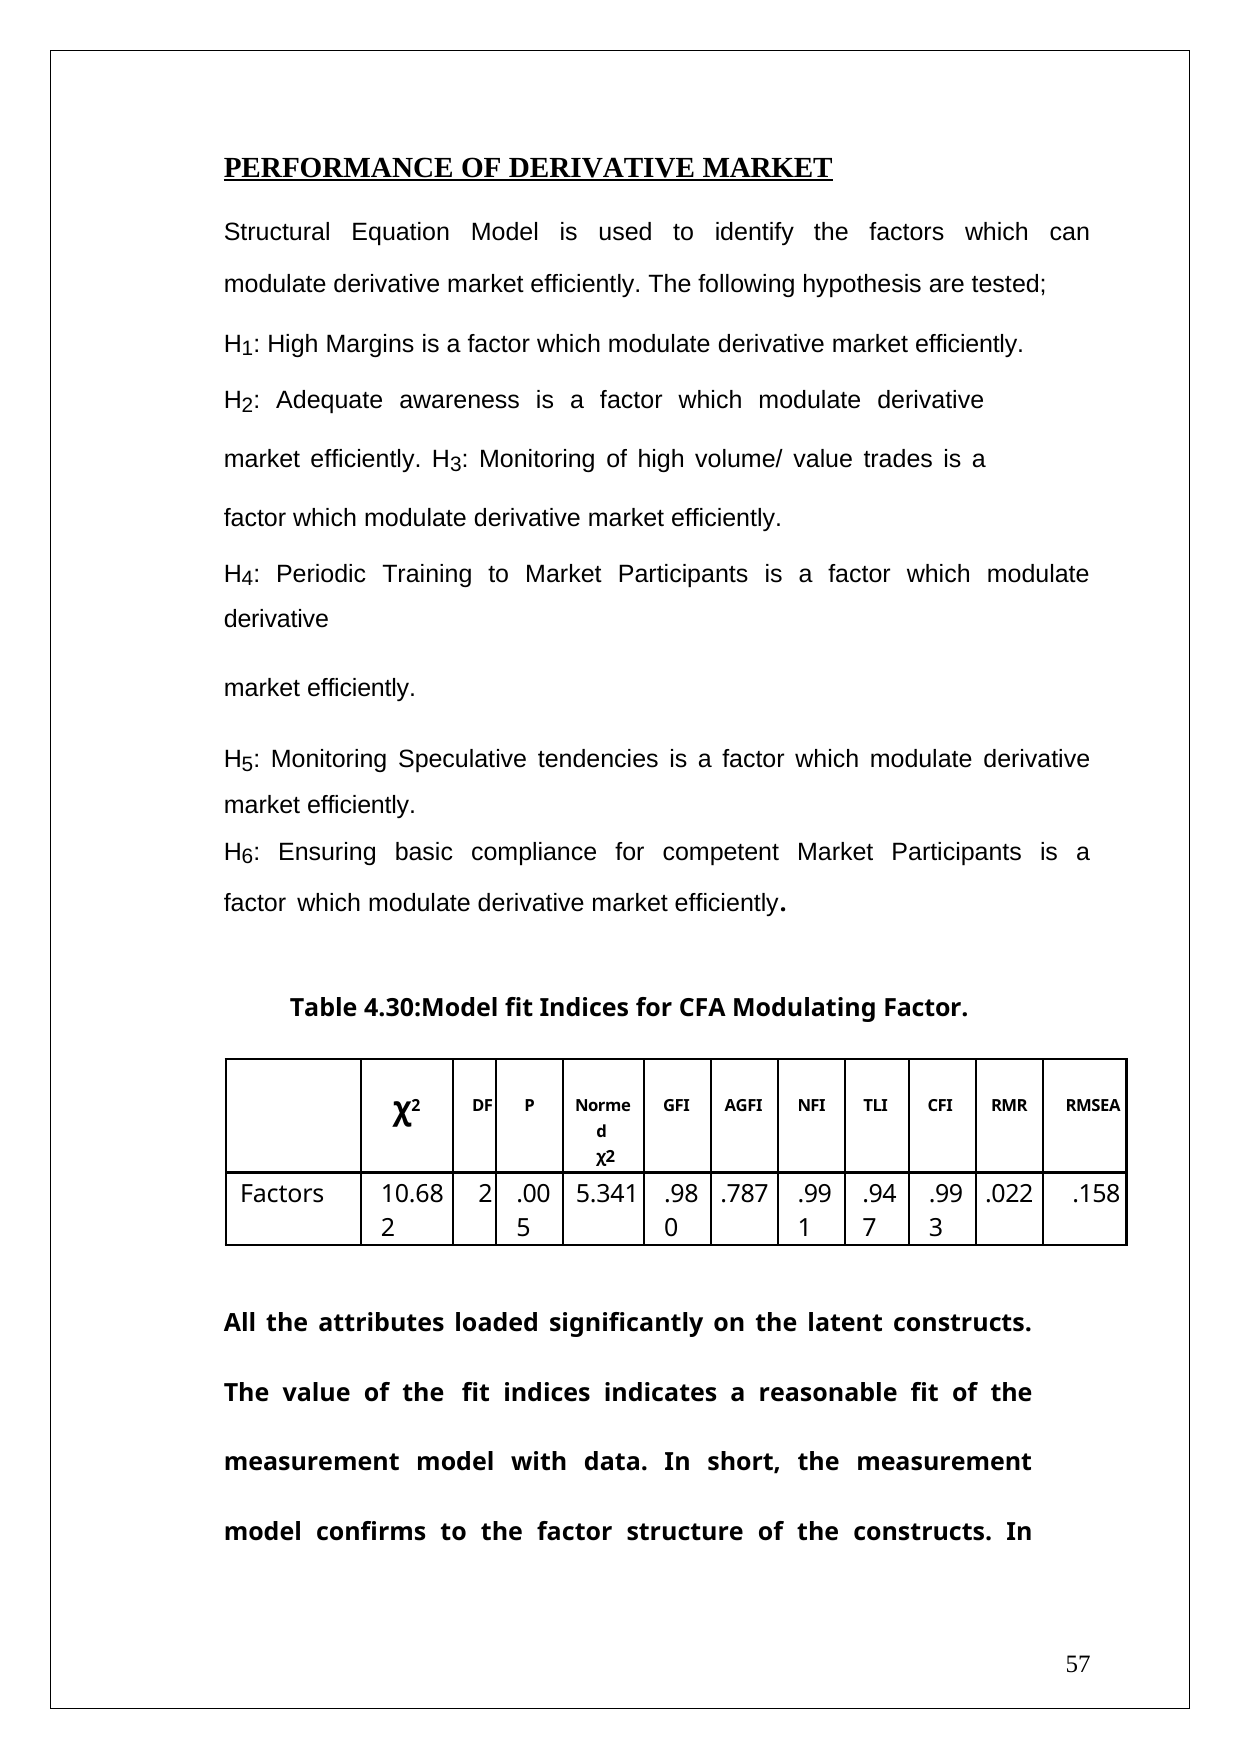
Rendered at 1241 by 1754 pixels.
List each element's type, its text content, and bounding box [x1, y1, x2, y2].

table_header RMSEA [1044, 1060, 1125, 1171]
table_cell .947 [846, 1174, 908, 1243]
table_header [227, 1060, 360, 1171]
text Structural Equation Model is used to identify the factors which can modulate derivative market efficiently. The following hypothesis are tested; [223, 217, 1090, 298]
text PERFORMANCE OF DERIVATIVE MARKET [223, 150, 1090, 183]
table_header χ2 [362, 1060, 452, 1171]
text H1: High Margins is a factor which modulate derivative market efficiently. [223, 328, 1090, 360]
table_cell .993 [910, 1174, 975, 1243]
table_cell .980 [645, 1174, 710, 1243]
table_header CFI [910, 1060, 975, 1171]
table_cell 5.341 [564, 1174, 643, 1243]
table_header AGFI [712, 1060, 777, 1171]
text market efficiently. [223, 673, 1090, 702]
table_cell .005 [497, 1174, 562, 1243]
table_cell .787 [712, 1174, 777, 1243]
table_cell .991 [779, 1174, 844, 1243]
table_cell .022 [977, 1174, 1042, 1243]
text H6: Ensuring basic compliance for competent Market Participants is a factor which modulate derivative market efficiently. [223, 836, 1090, 919]
table_header RMR [977, 1060, 1042, 1171]
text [223, 1305, 1033, 1547]
table_header Normed χ2 [564, 1060, 643, 1171]
table_cell .158 [1044, 1174, 1125, 1243]
table_cell 10.682 [362, 1174, 452, 1243]
table_header P [497, 1060, 562, 1171]
text H4: Periodic Training to Market Participants is a factor which modulate derivative [223, 559, 1090, 633]
table_cell Factors [227, 1174, 360, 1243]
table_header DF [454, 1060, 495, 1171]
table_header NFI [779, 1060, 844, 1171]
text H5: Monitoring Speculative tendencies is a factor which modulate derivative market efficiently. [223, 744, 1090, 819]
table_header GFI [645, 1060, 710, 1171]
text H2: Adequate awareness is a factor which modulate derivative market efficiently. H3: Monitoring of high volume/ value trades is a factor which modulate derivative market efficiently. [223, 385, 986, 531]
table_header TLI [846, 1060, 908, 1171]
table_cell 2 [454, 1174, 495, 1243]
text Table 4.30:Model fit Indices for CFA Modulating Factor. [168, 990, 1090, 1024]
